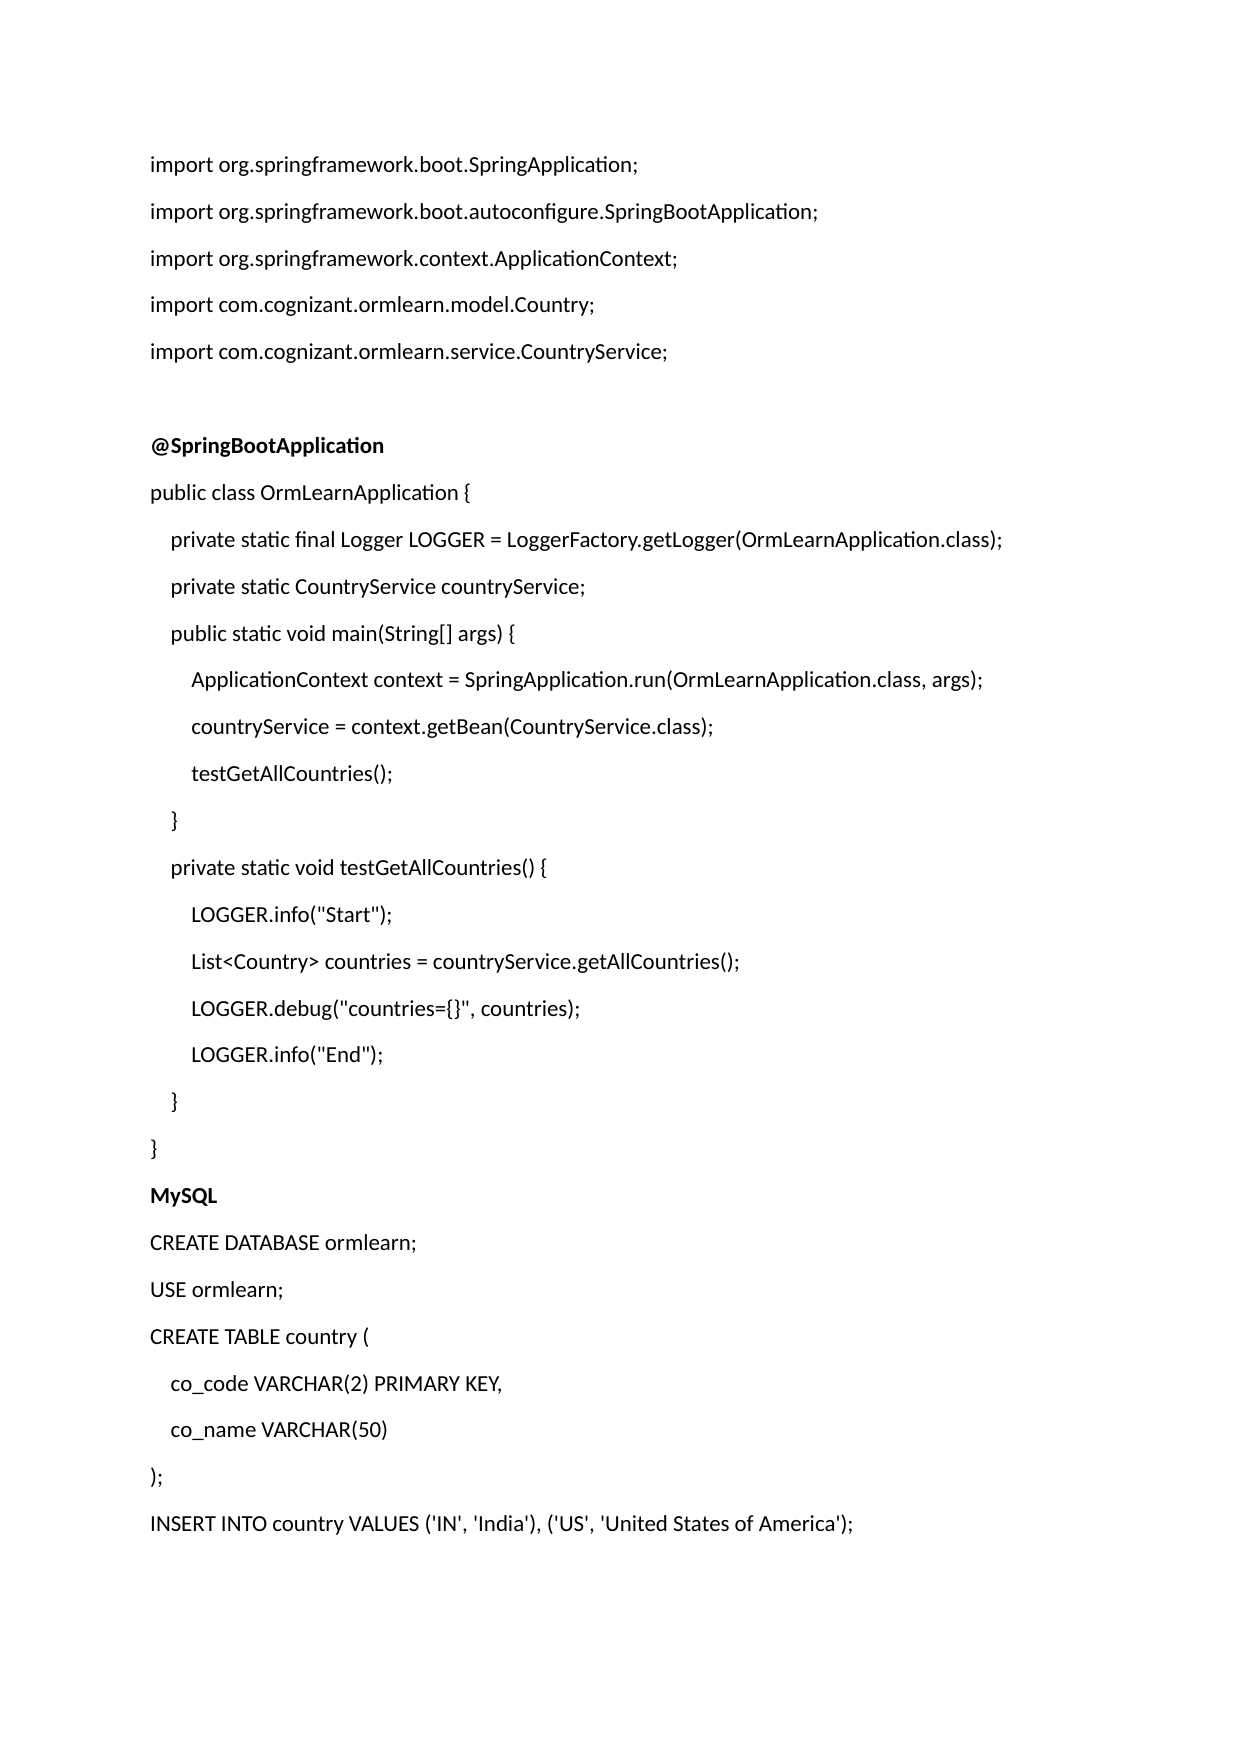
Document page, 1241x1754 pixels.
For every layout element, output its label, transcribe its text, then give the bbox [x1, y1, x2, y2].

text co_name VARCHAR(50) [150, 1416, 1090, 1444]
text ); [150, 1462, 1090, 1491]
text LOGGER.info("Start"); [150, 900, 1090, 928]
text import org.springframework.boot.SpringApplication; [150, 150, 1090, 178]
text public class OrmLearnApplication { [150, 478, 1090, 506]
text co_code VARCHAR(2) PRIMARY KEY, [150, 1369, 1090, 1397]
text import com.cognizant.ormlearn.model.Country; [150, 291, 1090, 319]
text import org.springframework.boot.autoconfigure.SpringBootApplication; [150, 197, 1090, 225]
text testGetAllCountries(); [150, 759, 1090, 787]
text ApplicationContext context = SpringApplication.run(OrmLearnApplication.class, args); [150, 666, 1090, 694]
text CREATE TABLE country ( [150, 1322, 1090, 1350]
text private static final Logger LOGGER = LoggerFactory.getLogger(OrmLearnApplication.class); [150, 525, 1090, 553]
text import com.cognizant.ormlearn.service.CountryService; [150, 337, 1090, 366]
text private static CountryService countryService; [150, 572, 1090, 600]
text import org.springframework.context.ApplicationContext; [150, 244, 1090, 272]
text } [150, 806, 1090, 834]
text MySQL [150, 1181, 1090, 1209]
text @SpringBootApplication [150, 431, 1090, 459]
text List<Country> countries = countryService.getAllCountries(); [150, 947, 1090, 975]
text private static void testGetAllCountries() { [150, 853, 1090, 881]
text LOGGER.debug("countries={}", countries); [150, 994, 1090, 1022]
text } [150, 1087, 1090, 1116]
text CREATE DATABASE ormlearn; [150, 1228, 1090, 1256]
text countryService = context.getBean(CountryService.class); [150, 712, 1090, 741]
text LOGGER.info("End"); [150, 1041, 1090, 1069]
text public static void main(String[] args) { [150, 619, 1090, 647]
text INSERT INTO country VALUES ('IN', 'India'), ('US', 'United States of America'); [150, 1509, 1090, 1537]
text USE ormlearn; [150, 1275, 1090, 1303]
text } [150, 1134, 1090, 1162]
